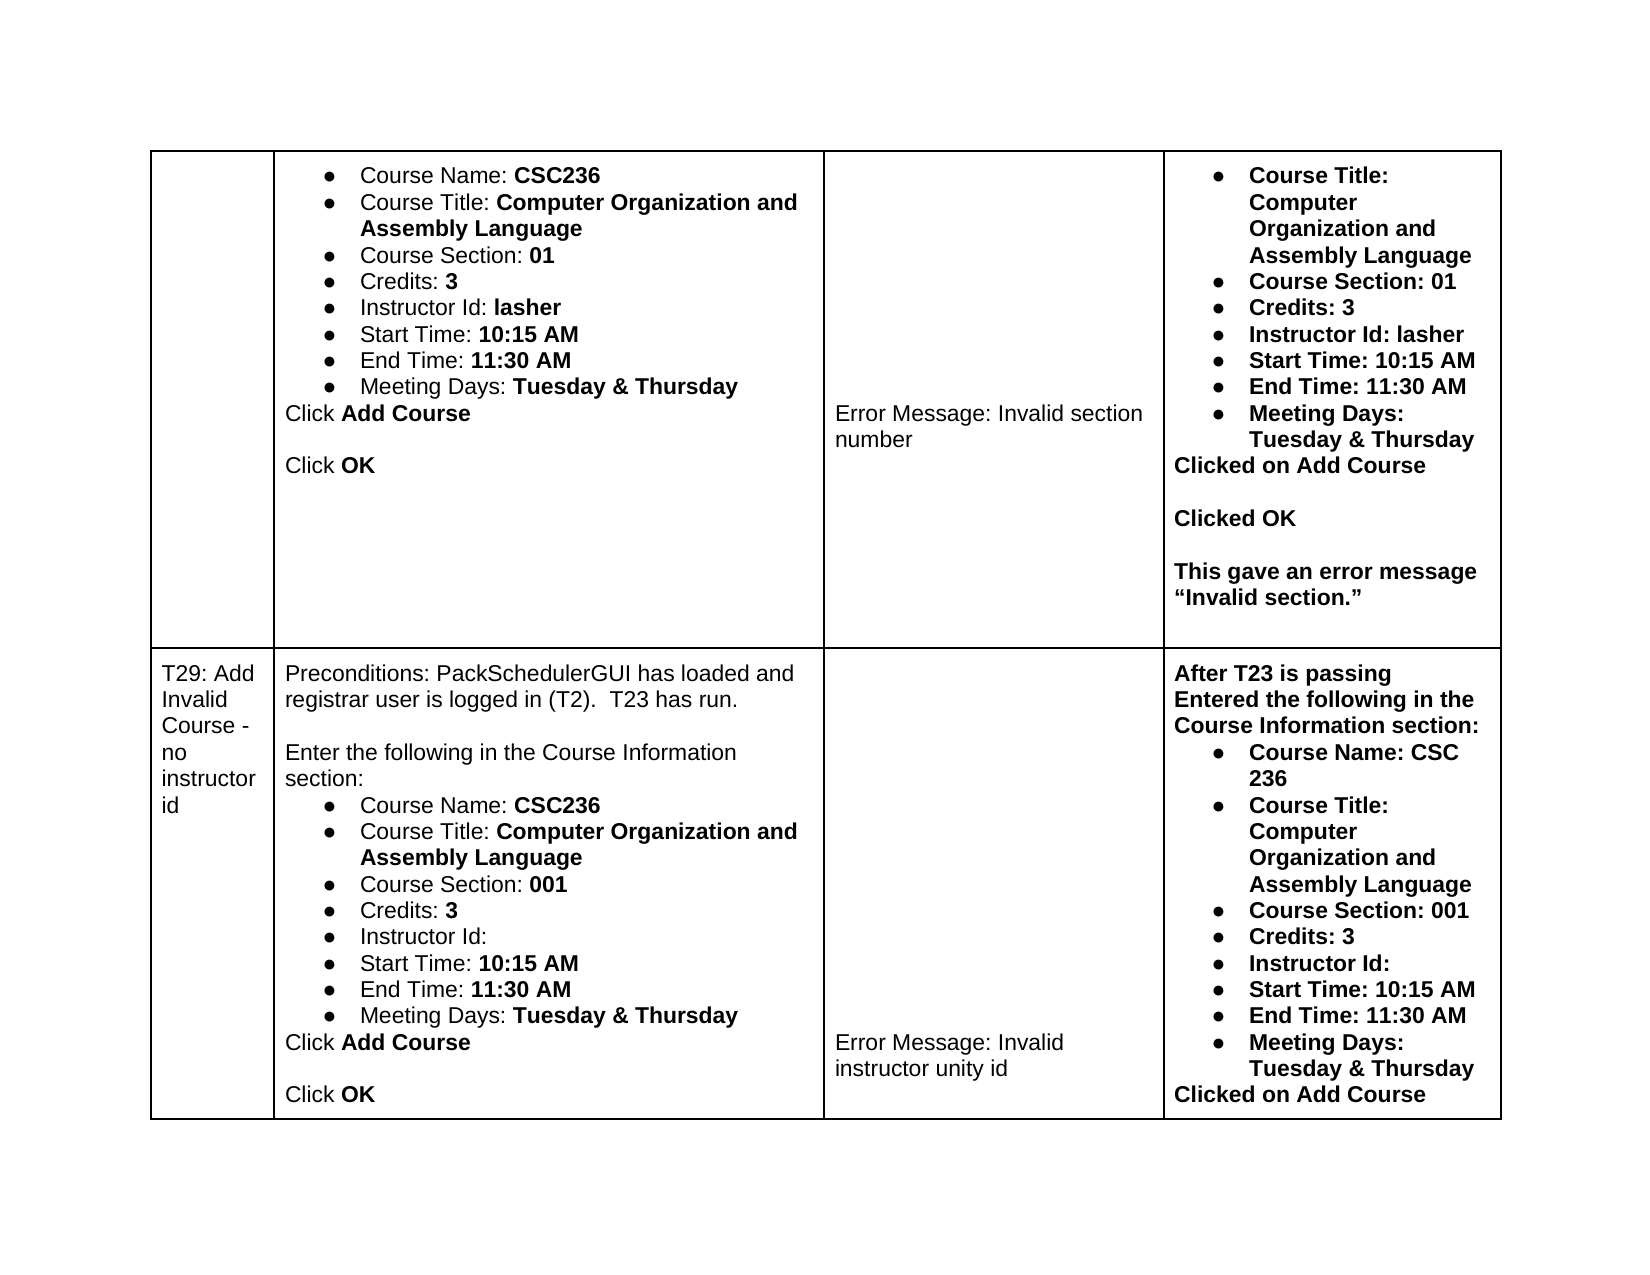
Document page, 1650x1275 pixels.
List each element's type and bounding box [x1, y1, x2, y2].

table_cell [1165, 649, 1500, 1118]
table_cell [152, 152, 273, 647]
table_cell [825, 152, 1163, 647]
table_cell [152, 649, 273, 1118]
table_cell [1165, 152, 1500, 647]
table_cell [275, 152, 823, 647]
table_cell [825, 649, 1163, 1118]
table_cell [275, 649, 823, 1118]
